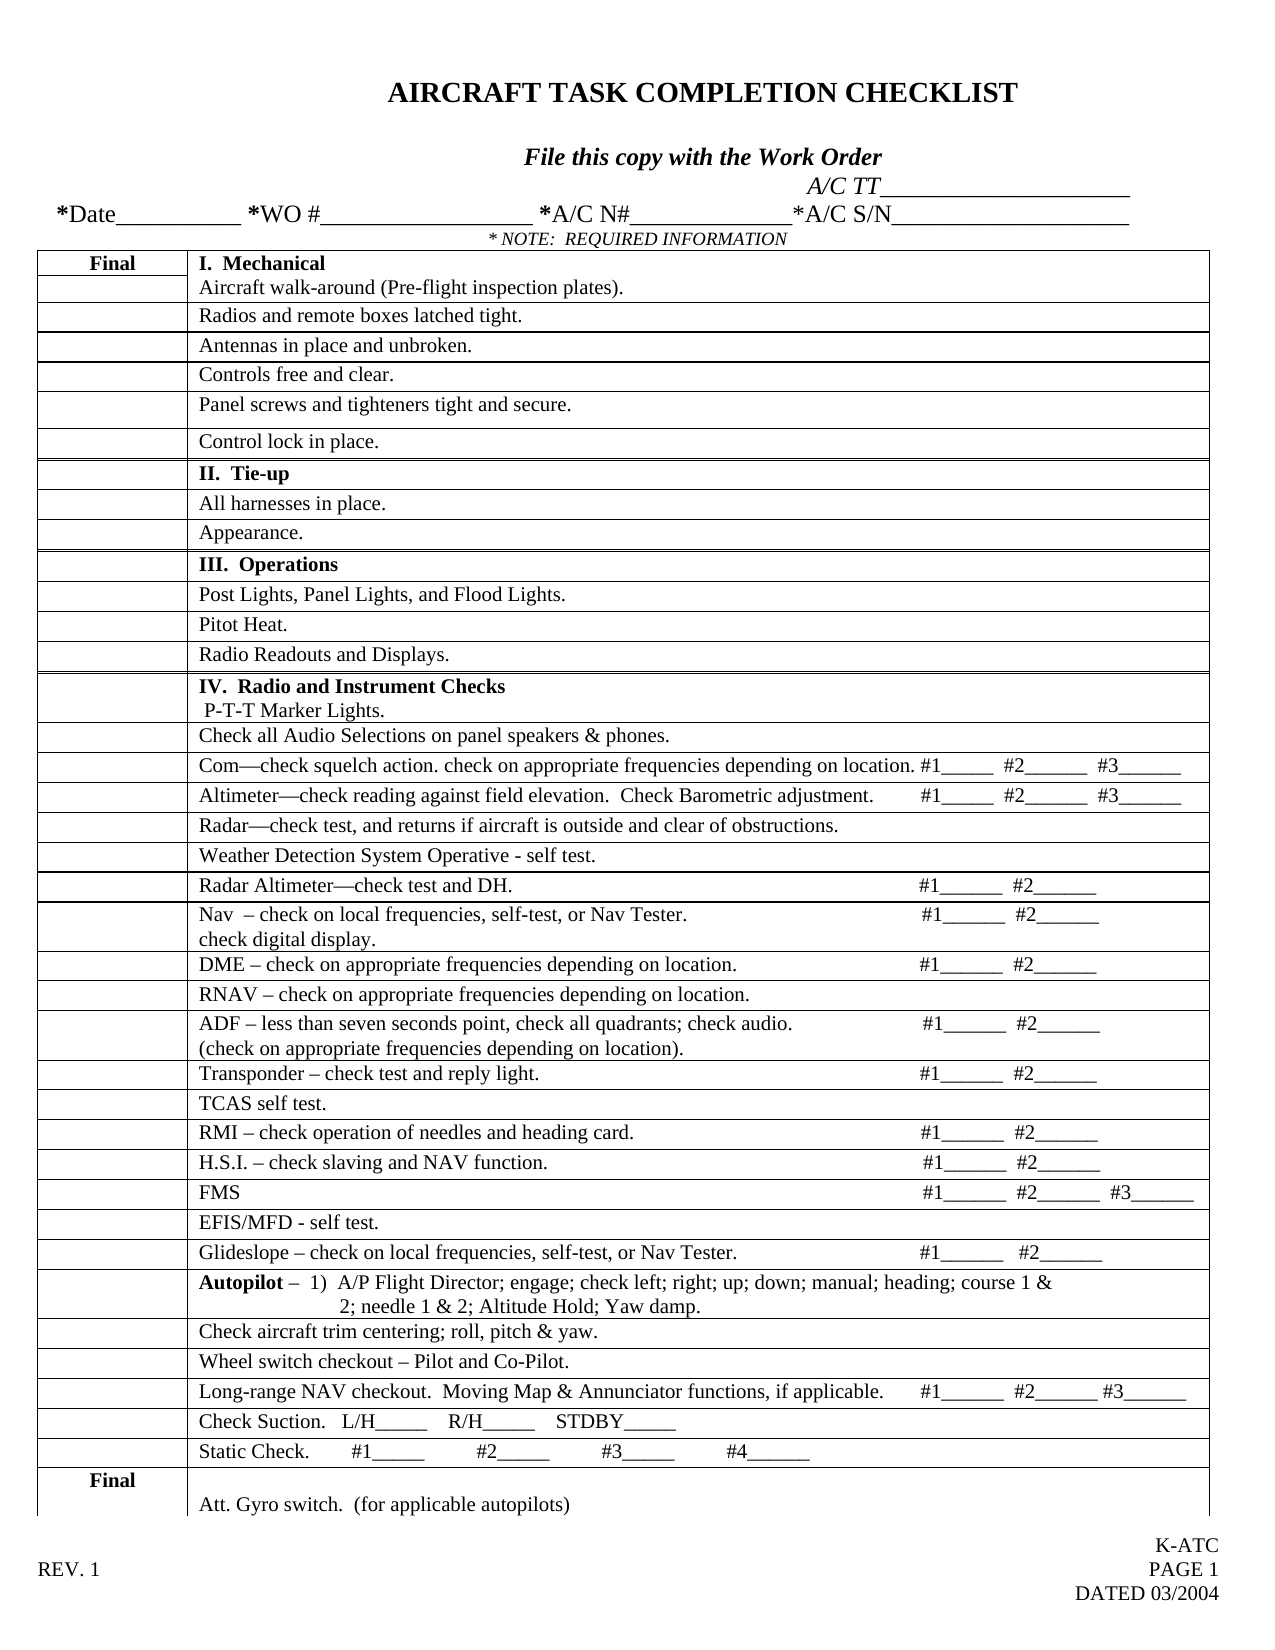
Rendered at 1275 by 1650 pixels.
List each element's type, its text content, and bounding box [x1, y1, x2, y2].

table_cell [38, 461, 187, 489]
table_cell ADF – less than seven seconds point, check all quadrants; check audio. #1______ #2______ (check on appropriate frequencies depending on location). [188, 1011, 1209, 1059]
table_cell [38, 843, 187, 871]
table_cell Long-range NAV checkout. Moving Map & Annunciator functions, if applicable. #1______ #2______ #3______ [188, 1379, 1209, 1408]
table_cell Att. Gyro switch. (for applicable autopilots) [188, 1468, 1209, 1516]
subtitle File this copy with the Work Order [187, 142, 1218, 171]
table_cell Radios and remote boxes latched tight. [188, 303, 1209, 331]
table_cell Post Lights, Panel Lights, and Flood Lights. [188, 582, 1209, 611]
table_cell [38, 1439, 187, 1467]
table_cell [38, 1180, 187, 1209]
table_cell Controls free and clear. [188, 363, 1209, 391]
table_cell RNAV – check on appropriate frequencies depending on location. [188, 981, 1209, 1010]
table_cell Radio Readouts and Displays. [188, 642, 1209, 671]
table_cell [38, 753, 187, 782]
table_cell [38, 1120, 187, 1149]
table_cell [38, 642, 187, 671]
table_cell [38, 903, 187, 951]
table_cell III. Operations [188, 552, 1209, 581]
table_cell Panel screws and tighteners tight and secure. [188, 392, 1209, 428]
table_cell FMS #1______ #2______ #3______ [188, 1180, 1209, 1209]
table_cell [38, 981, 187, 1010]
table_cell [38, 1210, 187, 1239]
table_cell Wheel switch checkout – Pilot and Co-Pilot. [188, 1349, 1209, 1378]
table_cell Weather Detection System Operative - self test. [188, 843, 1209, 871]
table_cell Nav – check on local frequencies, self-test, or Nav Tester. #1______ #2______ check digital display. [188, 903, 1209, 951]
subtitle A/C TT____________________ [187, 171, 1218, 199]
table_cell [38, 276, 187, 302]
table_cell [38, 303, 187, 331]
table_cell Check all Audio Selections on panel speakers & phones. [188, 723, 1209, 752]
table_cell Radar—check test, and returns if aircraft is outside and clear of obstructions. [188, 813, 1209, 842]
table_cell [38, 520, 187, 549]
table_cell TCAS self test. [188, 1090, 1209, 1119]
table_cell [38, 783, 187, 812]
table_cell [38, 1061, 187, 1089]
table_cell [38, 1150, 187, 1179]
table_cell Radar Altimeter—check test and DH. #1______ #2______ [188, 873, 1209, 901]
table_cell H.S.I. – check slaving and NAV function. #1______ #2______ [188, 1150, 1209, 1179]
table_cell [38, 1270, 187, 1318]
table_cell Control lock in place. [188, 429, 1209, 457]
table_cell Pitot Heat. [188, 612, 1209, 641]
table_header I. Mechanical Aircraft walk-around (Pre-flight inspection plates). [188, 251, 1209, 302]
subtitle * NOTE: REQUIRED INFORMATION [56, 228, 1218, 250]
table_cell II. Tie-up [188, 461, 1209, 489]
table_header Final [38, 251, 187, 275]
table_cell [38, 1379, 187, 1408]
table_cell [38, 813, 187, 842]
table_cell [38, 582, 187, 611]
table_cell EFIS/MFD - self test. [188, 1210, 1209, 1239]
table_cell Autopilot – 1) A/P Flight Director; engage; check left; right; up; down; manual; heading; course 1 & 2; needle 1 & 2; Altitude Hold; Yaw damp. [188, 1270, 1209, 1318]
table_cell [38, 1090, 187, 1119]
table_cell Check aircraft trim centering; roll, pitch & yaw. [188, 1319, 1209, 1348]
table_cell DME – check on appropriate frequencies depending on location. #1______ #2______ [188, 952, 1209, 980]
table_cell IV. Radio and Instrument Checks P-T-T Marker Lights. [188, 674, 1209, 722]
table_cell [38, 723, 187, 752]
table_cell Final [38, 1468, 187, 1516]
table_cell [38, 333, 187, 361]
table_cell Altimeter—check reading against field elevation. Check Barometric adjustment. #1_____ #2______ #3______ [188, 783, 1209, 812]
subtitle *Date__________ *WO #_________________ *A/C N#_____________*A/C S/N___________________ [56, 199, 1218, 228]
table_cell [38, 1011, 187, 1059]
table_cell [38, 873, 187, 901]
table_cell [38, 429, 187, 457]
table_cell Transponder – check test and reply light. #1______ #2______ [188, 1061, 1209, 1089]
table_cell [38, 1319, 187, 1348]
table_cell Static Check. #1_____ #2_____ #3_____ #4______ [188, 1439, 1209, 1467]
table_cell All harnesses in place. [188, 490, 1209, 519]
table_cell [38, 1349, 187, 1378]
table_cell Glideslope – check on local frequencies, self-test, or Nav Tester. #1______ #2______ [188, 1240, 1209, 1269]
table_cell [38, 392, 187, 428]
table_cell Com—check squelch action. check on appropriate frequencies depending on location. #1_____ #2______ #3______ [188, 753, 1209, 782]
table_cell Antennas in place and unbroken. [188, 333, 1209, 361]
table_cell [38, 363, 187, 391]
table_cell [38, 1409, 187, 1437]
table_cell Appearance. [188, 520, 1209, 549]
table_cell Check Suction. L/H_____ R/H_____ STDBY_____ [188, 1409, 1209, 1437]
table_cell [38, 1240, 187, 1269]
table_cell [38, 674, 187, 722]
table_cell [38, 612, 187, 641]
table_cell [38, 952, 187, 980]
table_cell RMI – check operation of needles and heading card. #1______ #2______ [188, 1120, 1209, 1149]
table_cell [38, 490, 187, 519]
table_cell [38, 552, 187, 581]
